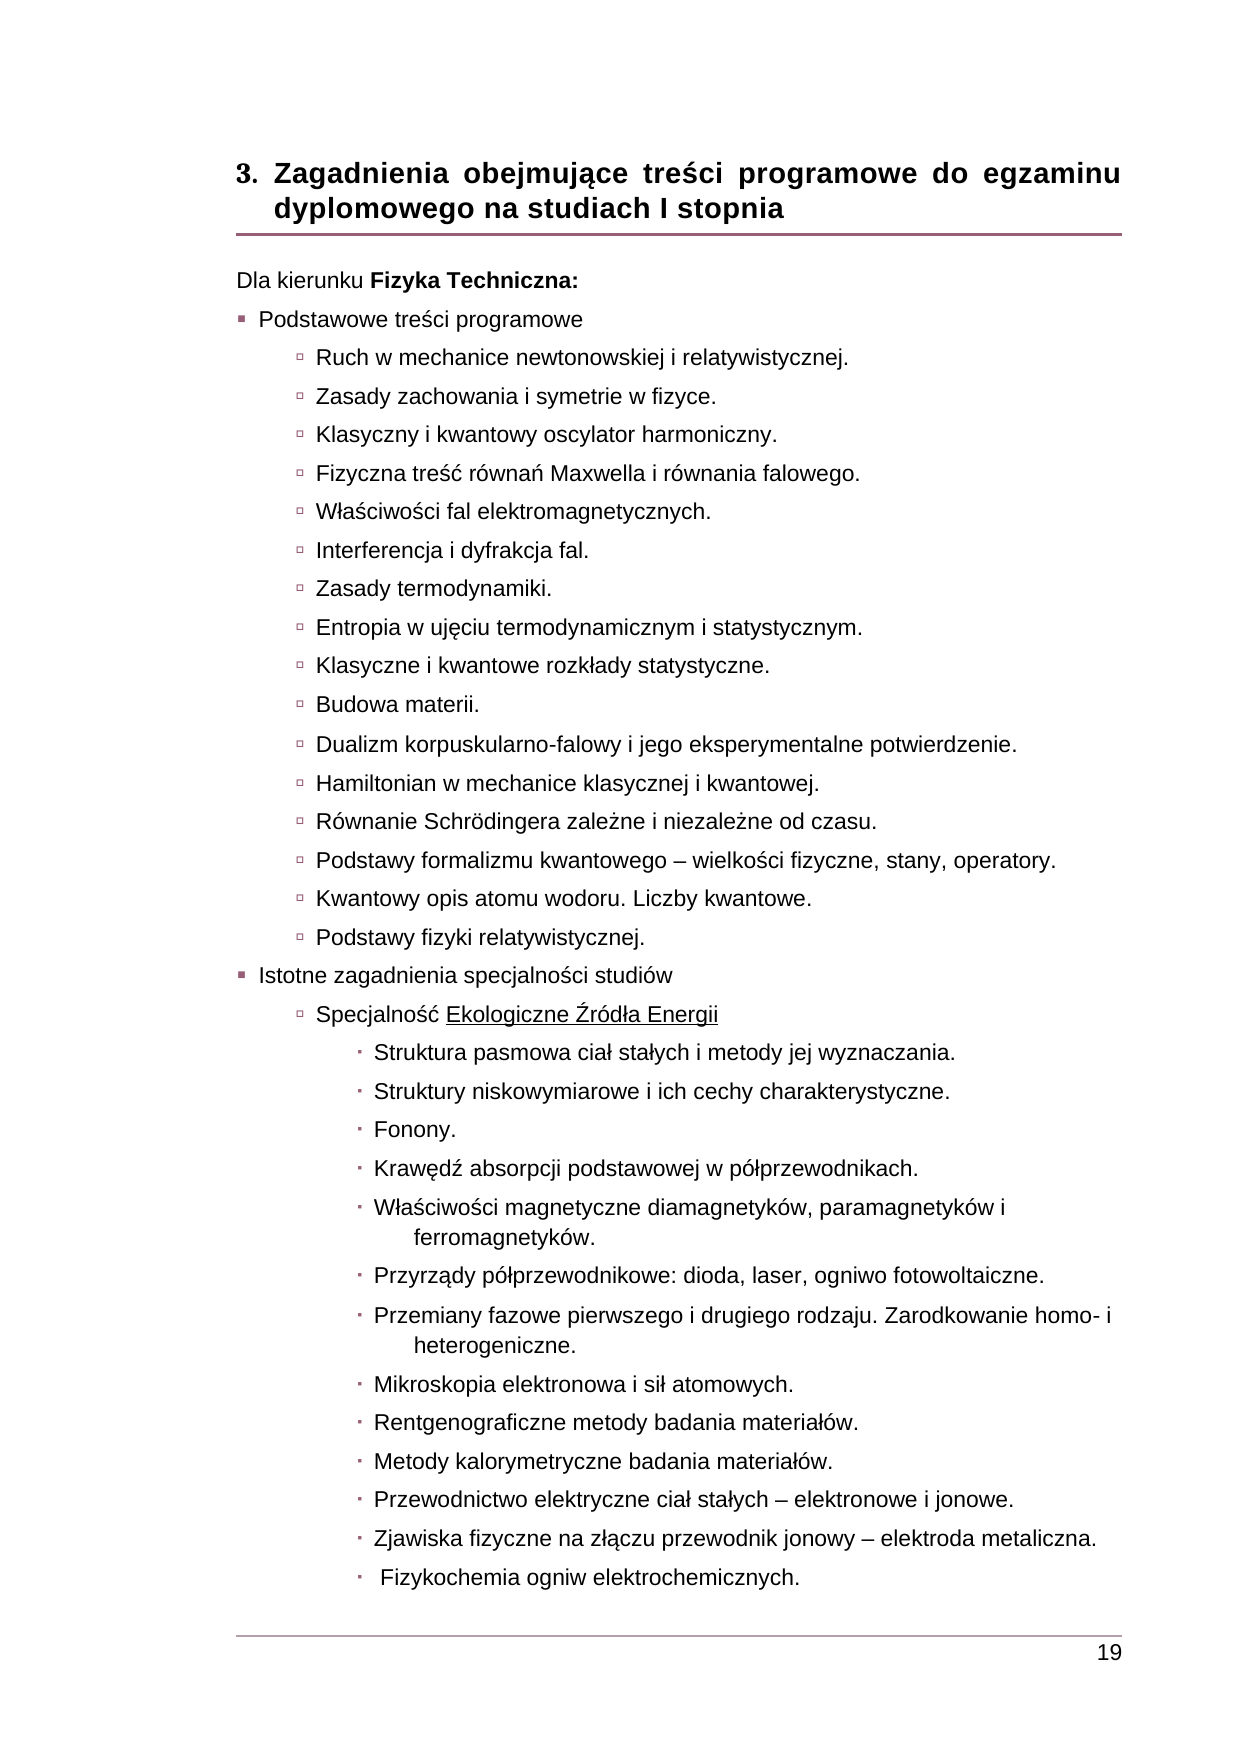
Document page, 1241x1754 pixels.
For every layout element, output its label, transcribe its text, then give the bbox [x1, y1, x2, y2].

list Kwantowy opis atomu wodoru. Liczby kwantowe. [295, 885, 1122, 911]
list Fonony. [354, 1116, 1122, 1143]
list Hamiltonian w mechanice klasycznej i kwantowej. [295, 769, 1122, 796]
list Właściwości magnetyczne diamagnetyków, paramagnetyków i ferromagnetyków. [354, 1193, 1122, 1250]
list Rentgenograficzne metody badania materiałów. [354, 1409, 1122, 1436]
list Fizykochemia ogniw elektrochemicznych. [354, 1563, 1122, 1590]
list Podstawy formalizmu kwantowego – wielkości fizyczne, stany, operatory. [295, 847, 1122, 873]
list Zjawiska fizyczne na złączu przewodnik jonowy – elektroda metaliczna. [354, 1525, 1122, 1551]
list Dla kierunku Fizyka Techniczna: [236, 267, 1122, 293]
list Zasady termodynamiki. [295, 575, 1122, 602]
list Struktura pasmowa ciał stałych i metody jej wyznaczania. [354, 1039, 1122, 1066]
list Przyrządy półprzewodnikowe: dioda, laser, ogniwo fotowoltaiczne. [354, 1262, 1122, 1288]
list Struktury niskowymiarowe i ich cechy charakterystyczne. [354, 1078, 1122, 1104]
list Dualizm korpuskularno‐falowy i jego eksperymentalne potwierdzenie. [295, 729, 1122, 757]
list Podstawy fizyki relatywistycznej. [295, 924, 1122, 950]
list Fizyczna treść równań Maxwella i równania falowego. [295, 460, 1122, 486]
list Istotne zagadnienia specjalności studiów [236, 962, 1122, 988]
list Interferencja i dyfrakcja fal. [295, 537, 1122, 563]
list Mikroskopia elektronowa i sił atomowych. [354, 1371, 1122, 1397]
subtitle Zagadnienia obejmujące treści programowe do egzaminu dyplomowego na studiach I stopnia [236, 156, 1122, 233]
list Właściwości fal elektromagnetycznych. [295, 498, 1122, 524]
list Przewodnictwo elektryczne ciał stałych – elektronowe i jonowe. [354, 1486, 1122, 1513]
list Równanie Schrödingera zależne i niezależne od czasu. [295, 808, 1122, 834]
list Budowa materii. [295, 691, 1122, 717]
list Specjalność Ekologiczne Źródła Energii [295, 1001, 1122, 1027]
list Klasyczny i kwantowy oscylator harmoniczny. [295, 421, 1122, 447]
list Krawędź absorpcji podstawowej w półprzewodnikach. [354, 1155, 1122, 1181]
list Podstawowe treści programowe [236, 306, 1122, 332]
list Metody kalorymetryczne badania materiałów. [354, 1448, 1122, 1474]
list Klasyczne i kwantowe rozkłady statystyczne. [295, 652, 1122, 679]
list Przemiany fazowe pierwszego i drugiego rodzaju. Zarodkowanie homo‐ i heterogeniczne. [354, 1301, 1122, 1358]
list Zasady zachowania i symetrie w fizyce. [295, 383, 1122, 409]
list Entropia w ujęciu termodynamicznym i statystycznym. [295, 614, 1122, 640]
list Ruch w mechanice newtonowskiej i relatywistycznej. [295, 344, 1122, 370]
